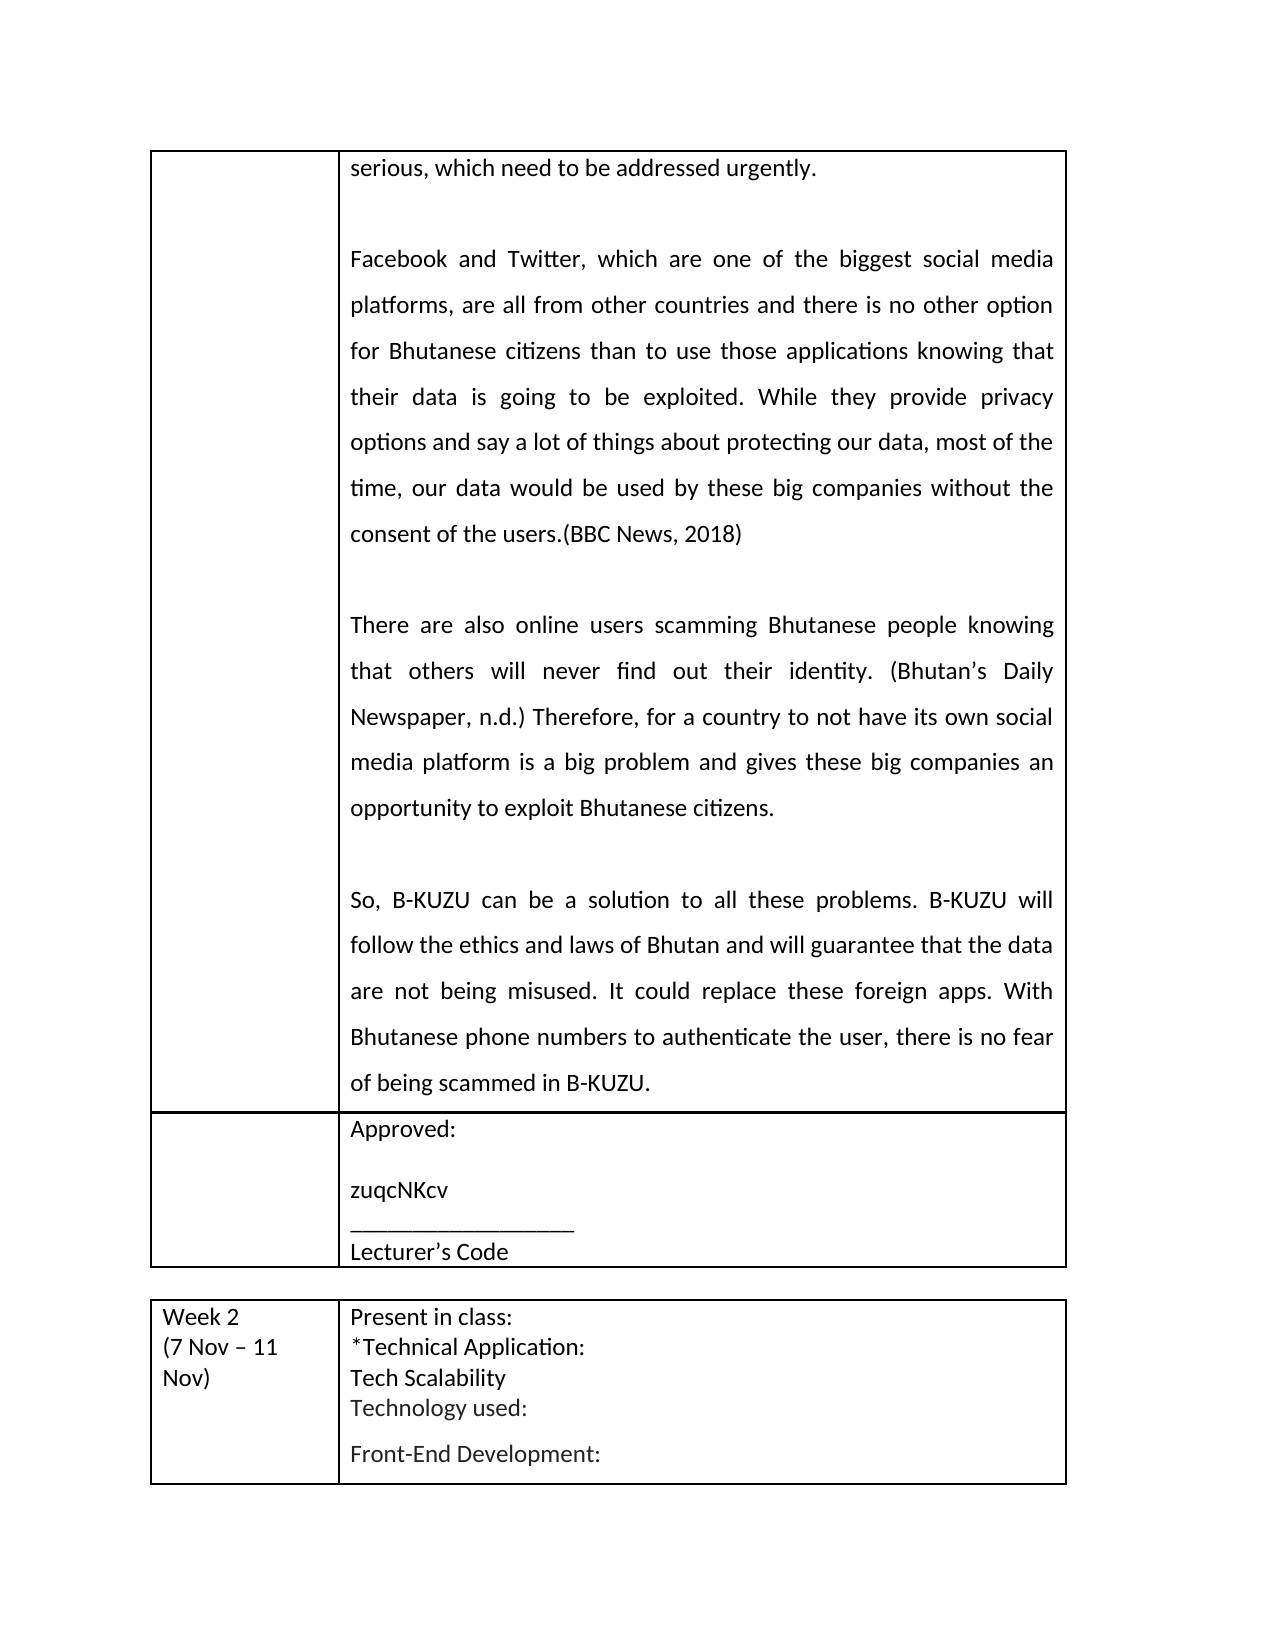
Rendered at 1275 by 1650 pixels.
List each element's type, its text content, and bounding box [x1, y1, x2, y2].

table_cell [152, 152, 338, 1111]
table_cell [340, 152, 1065, 1111]
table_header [152, 1301, 338, 1483]
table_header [340, 1301, 1065, 1483]
table_cell [152, 1114, 338, 1266]
table_cell Approved: zuqcNKcv __________________ Lecturer’s Code [340, 1114, 1065, 1266]
